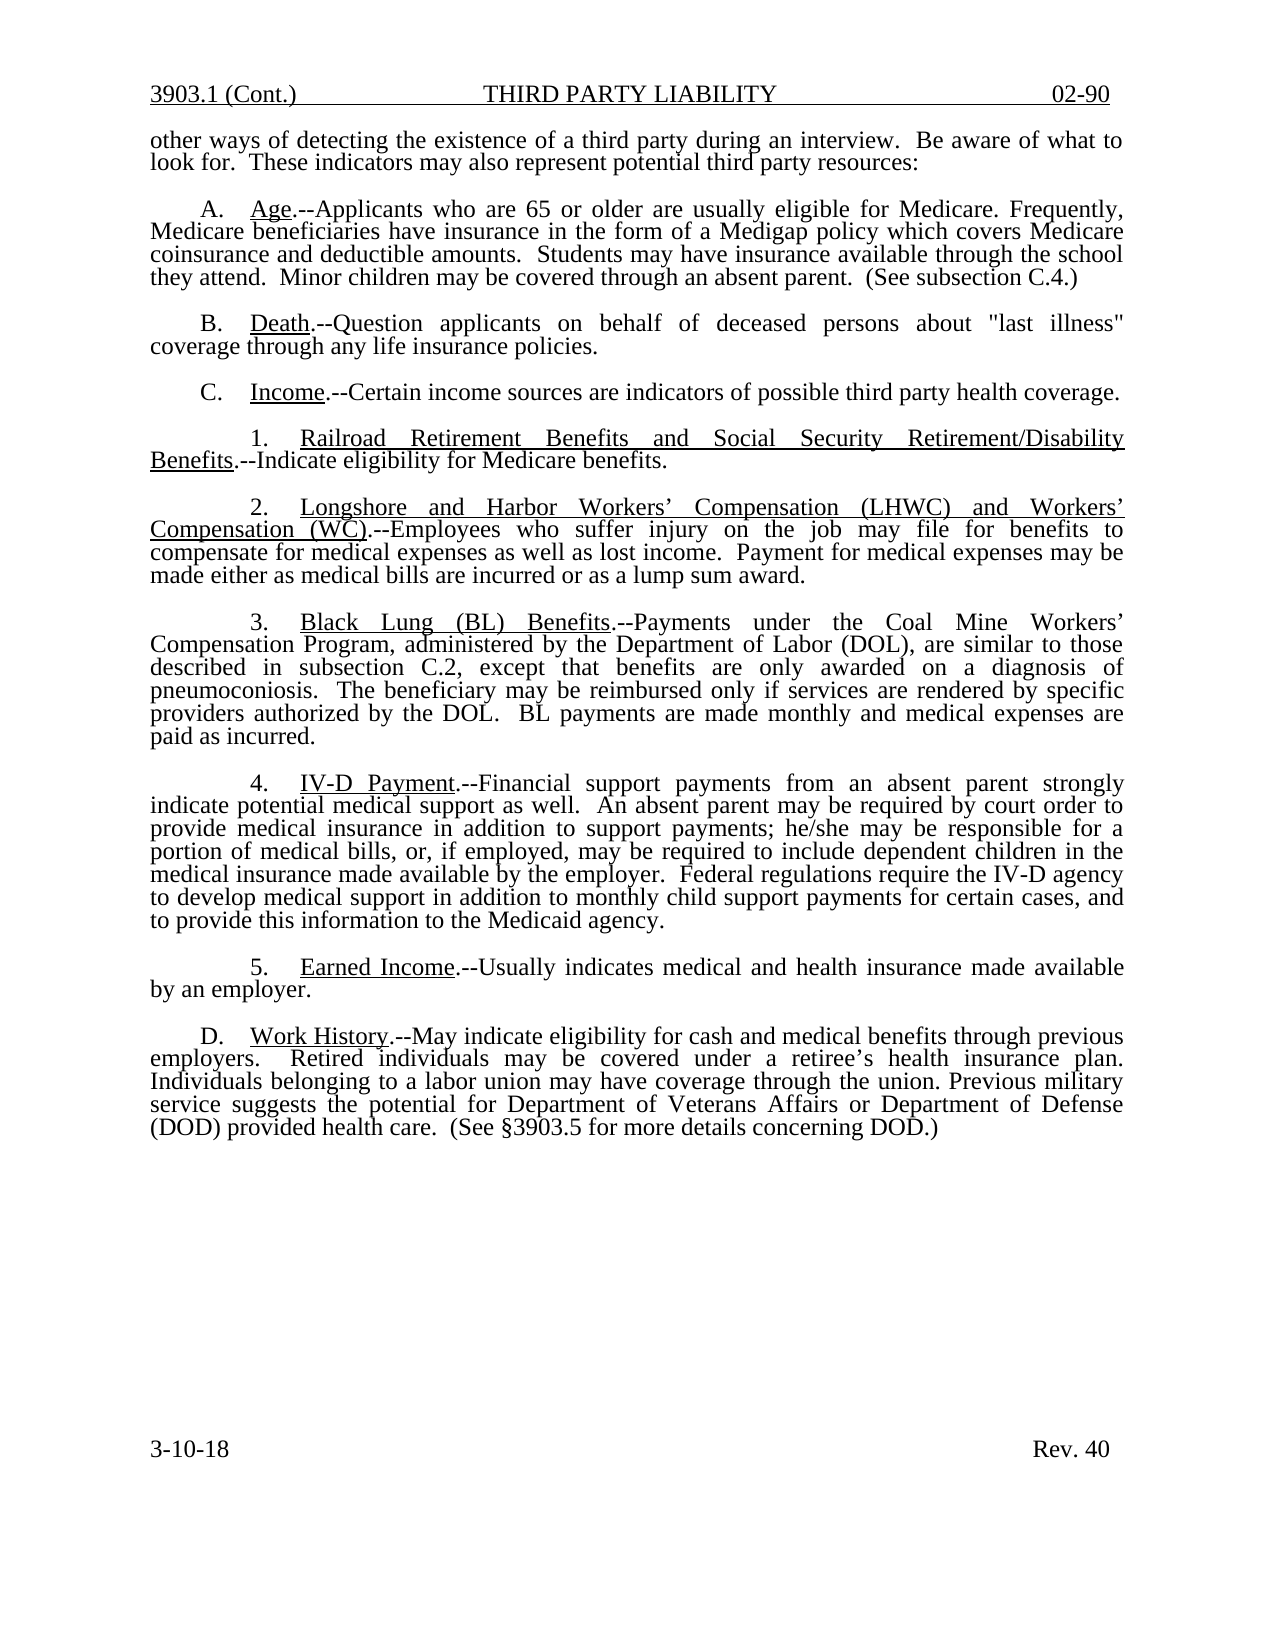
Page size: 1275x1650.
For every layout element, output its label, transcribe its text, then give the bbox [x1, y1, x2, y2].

text 1. Railroad Retirement Benefits and Social Security Retirement/Disability Benefits.--Indicate eligibility for Medicare benefits. [150, 428, 1125, 474]
text D. Work History.--May indicate eligibility for cash and medical benefits through previous employers. Retired individuals may be covered under a retiree’s health insurance plan. Individuals belonging to a labor union may have coverage through the union. Previous military service suggests the potential for Department of Veterans Affairs or Department of Defense (DOD) provided health care. (See §3903.5 for more details concerning DOD.) [150, 1026, 1125, 1141]
text 5. Earned Income.--Usually indicates medical and health insurance made available by an employer. [150, 957, 1125, 1003]
text 3. Black Lung (BL) Benefits.--Payments under the Coal Mine Workers’ Compensation Program, administered by the Department of Labor (DOL), are similar to those described in subsection C.2, except that benefits are only awarded on a diagnosis of pneumoconiosis. The beneficiary may be reimbursed only if services are rendered by specific providers authorized by the DOL. BL payments are made monthly and medical expenses are paid as incurred. [150, 612, 1125, 750]
text 3903.1 (Cont.) THIRD PARTY LIABILITY 02-90 [150, 84, 1125, 107]
text 4. IV-D Payment.--Financial support payments from an absent parent strongly indicate potential medical support as well. An absent parent may be required by court order to provide medical insurance in addition to support payments; he/she may be responsible for a portion of medical bills, or, if employed, may be required to include dependent children in the medical insurance made available by the employer. Federal regulations require the IV-D agency to develop medical support in addition to monthly child support payments for certain cases, and to provide this information to the Medicaid agency. [150, 773, 1125, 934]
text C. Income.--Certain income sources are indicators of possible third party health coverage. [150, 382, 1125, 405]
text B. Death.--Question applicants on behalf of deceased persons about "last illness" coverage through any life insurance policies. [150, 313, 1125, 359]
text other ways of detecting the existence of a third party during an interview. Be aware of what to look for. These indicators may also represent potential third party resources: [150, 130, 1125, 176]
text 3-10-18 Rev. 40 [150, 1439, 1125, 1462]
text 2. Longshore and Harbor Workers’ Compensation (LHWC) and Workers’ Compensation (WC).--Employees who suffer injury on the job may file for benefits to compensate for medical expenses as well as lost income. Payment for medical expenses may be made either as medical bills are incurred or as a lump sum award. [150, 497, 1125, 589]
text A. Age.--Applicants who are 65 or older are usually eligible for Medicare. Frequently, Medicare beneficiaries have insurance in the form of a Medigap policy which covers Medicare coinsurance and deductible amounts. Students may have insurance available through the school they attend. Minor children may be covered through an absent parent. (See subsection C.4.) [150, 199, 1125, 291]
